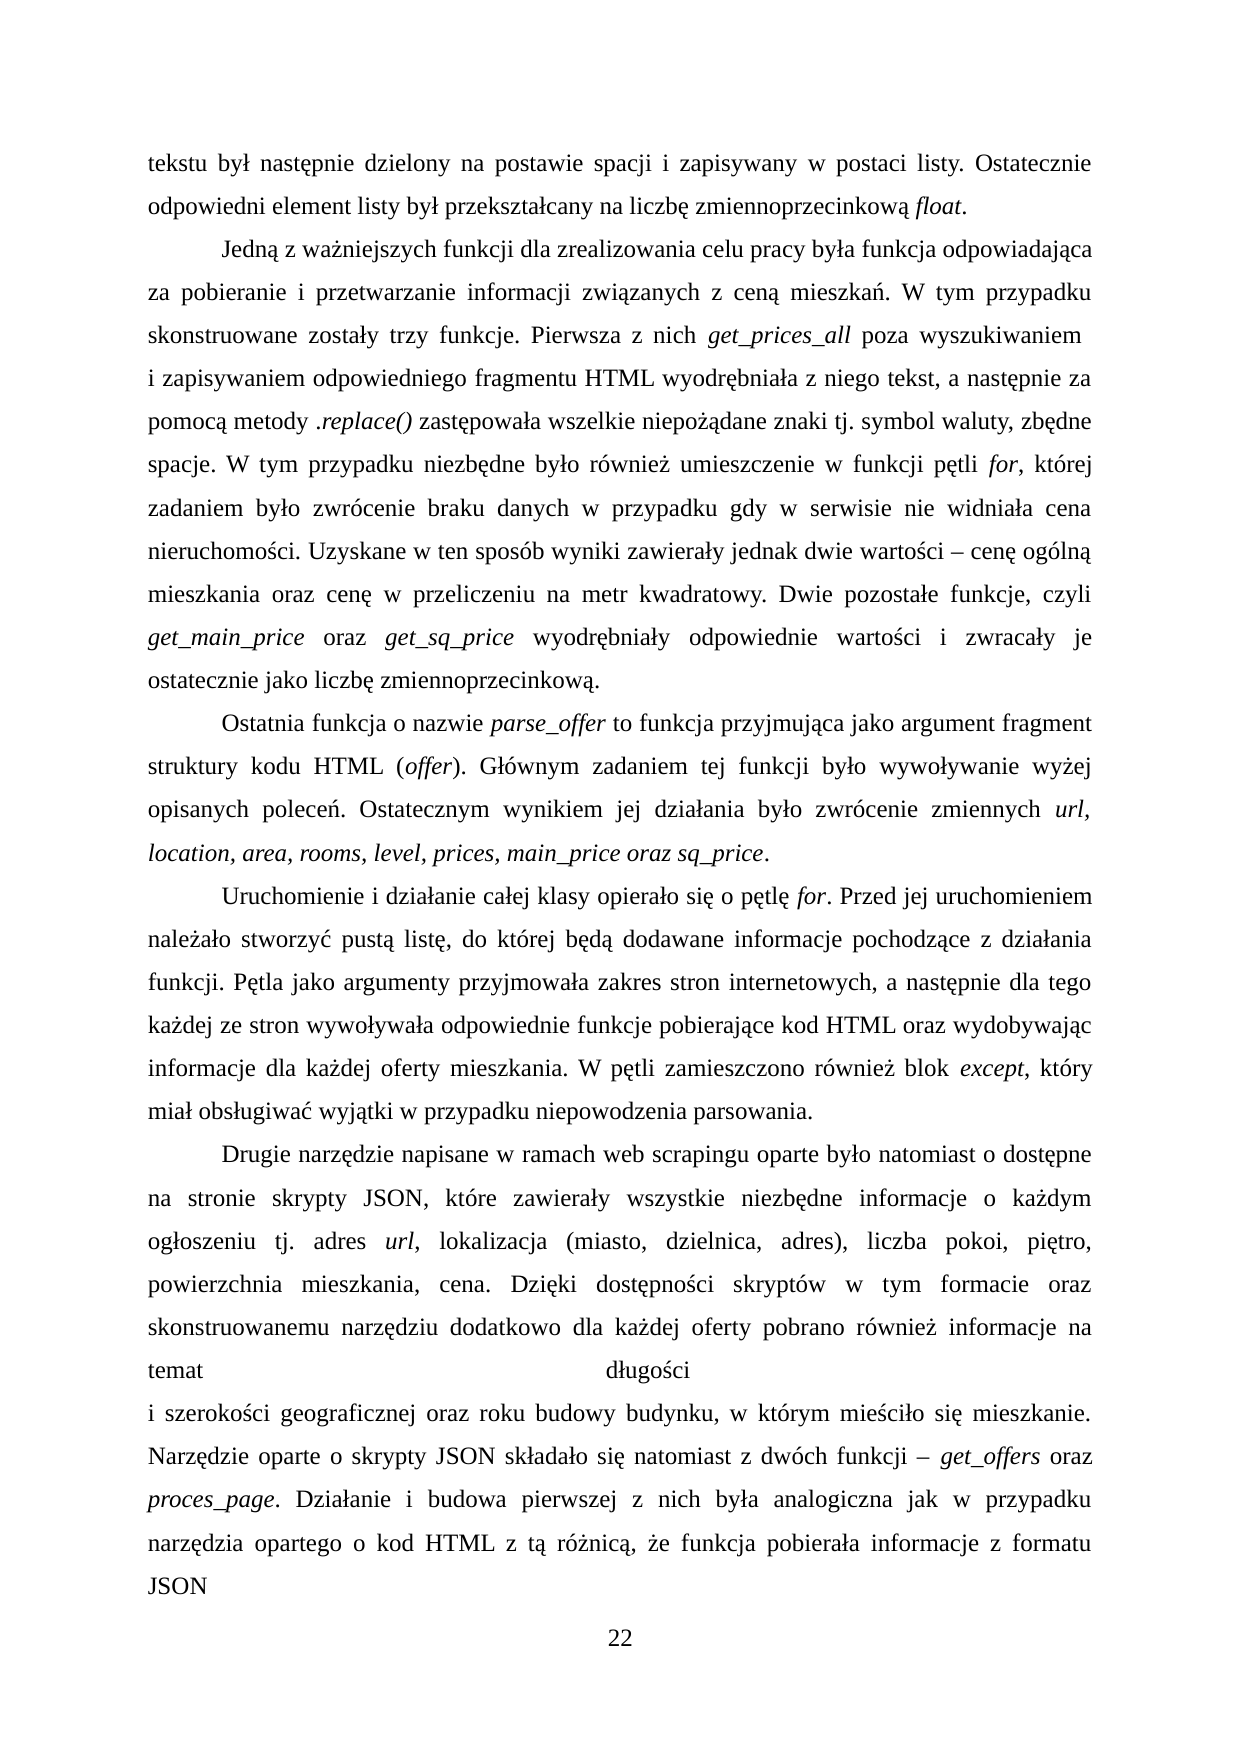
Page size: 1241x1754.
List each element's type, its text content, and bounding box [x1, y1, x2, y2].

text Ostatnia funkcja o nazwie parse_offer to funkcja przyjmująca jako argument fragment struktury kodu HTML (offer). Głównym zadaniem tej funkcji było wywoływanie wyżej opisanych poleceń. Ostatecznym wynikiem jej działania było zwrócenie zmiennych url, location, area, rooms, level, prices, main_price oraz sq_price. [148, 708, 1093, 866]
text Uruchomienie i działanie całej klasy opierało się o pętlę for. Przed jej uruchomieniem należało stworzyć pustą listę, do której będą dodawane informacje pochodzące z działania funkcji. Pętla jako argumenty przyjmowała zakres stron internetowych, a następnie dla tego każdej ze stron wywoływała odpowiednie funkcje pobierające kod HTML oraz wydobywając informacje dla każdej oferty mieszkania. W pętli zamieszczono również blok except, który miał obsługiwać wyjątki w przypadku niepowodzenia parsowania. [148, 881, 1093, 1125]
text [148, 148, 1093, 219]
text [148, 1139, 1093, 1599]
text Jedną z ważniejszych funkcji dla zrealizowania celu pracy była funkcja odpowiadająca za pobieranie i przetwarzanie informacji związanych z ceną mieszkań. W tym przypadku skonstruowane zostały trzy funkcje. Pierwsza z nich get_prices_all poza wyszukiwaniem i zapisywaniem odpowiedniego fragmentu HTML wyodrębniała z niego tekst, a następnie za pomocą metody .replace() zastępowała wszelkie niepożądane znaki tj. symbol waluty, zbędne spacje. W tym przypadku niezbędne było również umieszczenie w funkcji pętli for, której zadaniem było zwrócenie braku danych w przypadku gdy w serwisie nie widniała cena nieruchomości. Uzyskane w ten sposób wyniki zawierały jednak dwie wartości – cenę ogólną mieszkania oraz cenę w przeliczeniu na metr kwadratowy. Dwie pozostałe funkcje, czyli get_main_price oraz get_sq_price wyodrębniały odpowiednie wartości i zwracały je ostatecznie jako liczbę zmiennoprzecinkową. [148, 234, 1093, 694]
